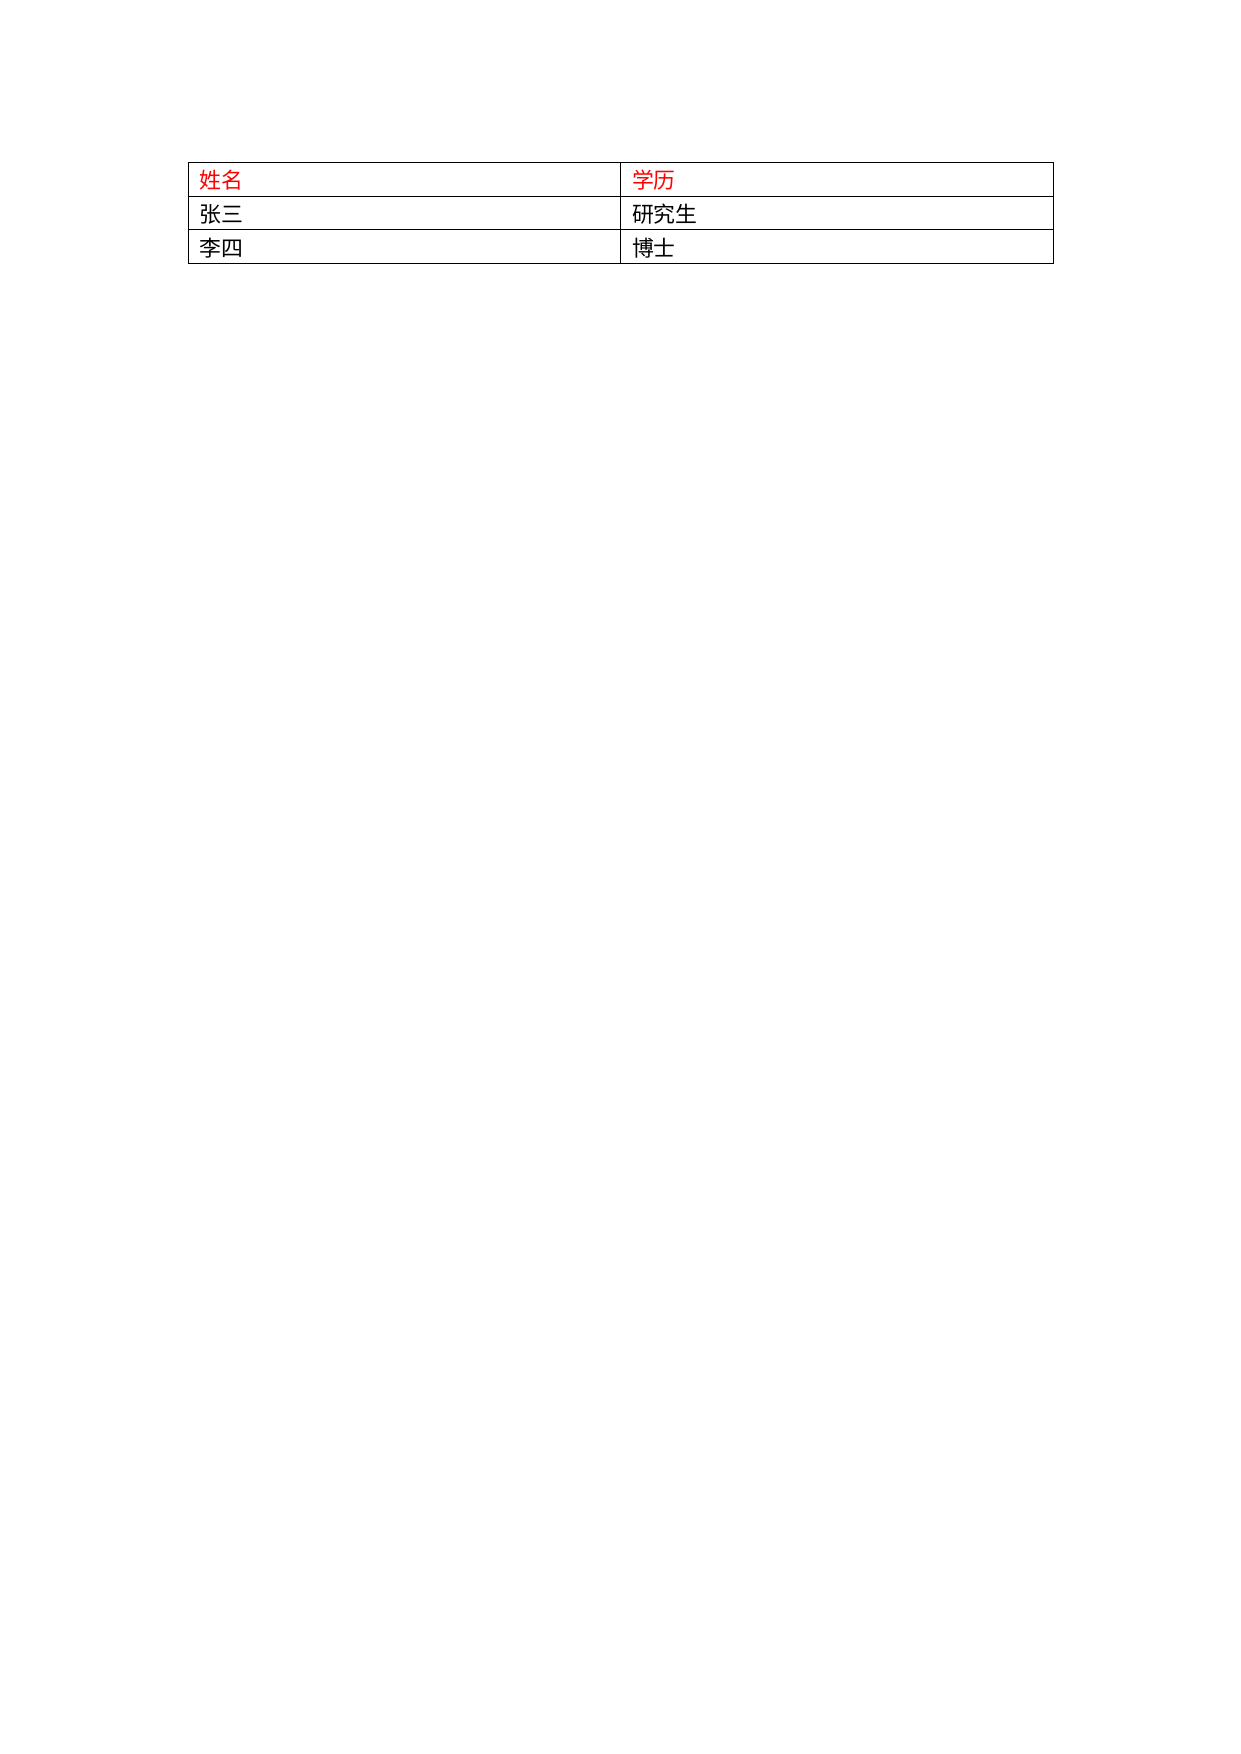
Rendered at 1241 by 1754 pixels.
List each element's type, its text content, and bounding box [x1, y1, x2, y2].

table_cell 张三 [189, 197, 620, 229]
table_cell 博士 [621, 230, 1053, 263]
table_header 姓名 [189, 163, 620, 196]
table_header 学历 [621, 163, 1053, 196]
table_cell 研究生 [621, 197, 1053, 229]
table_cell 李四 [189, 230, 620, 263]
